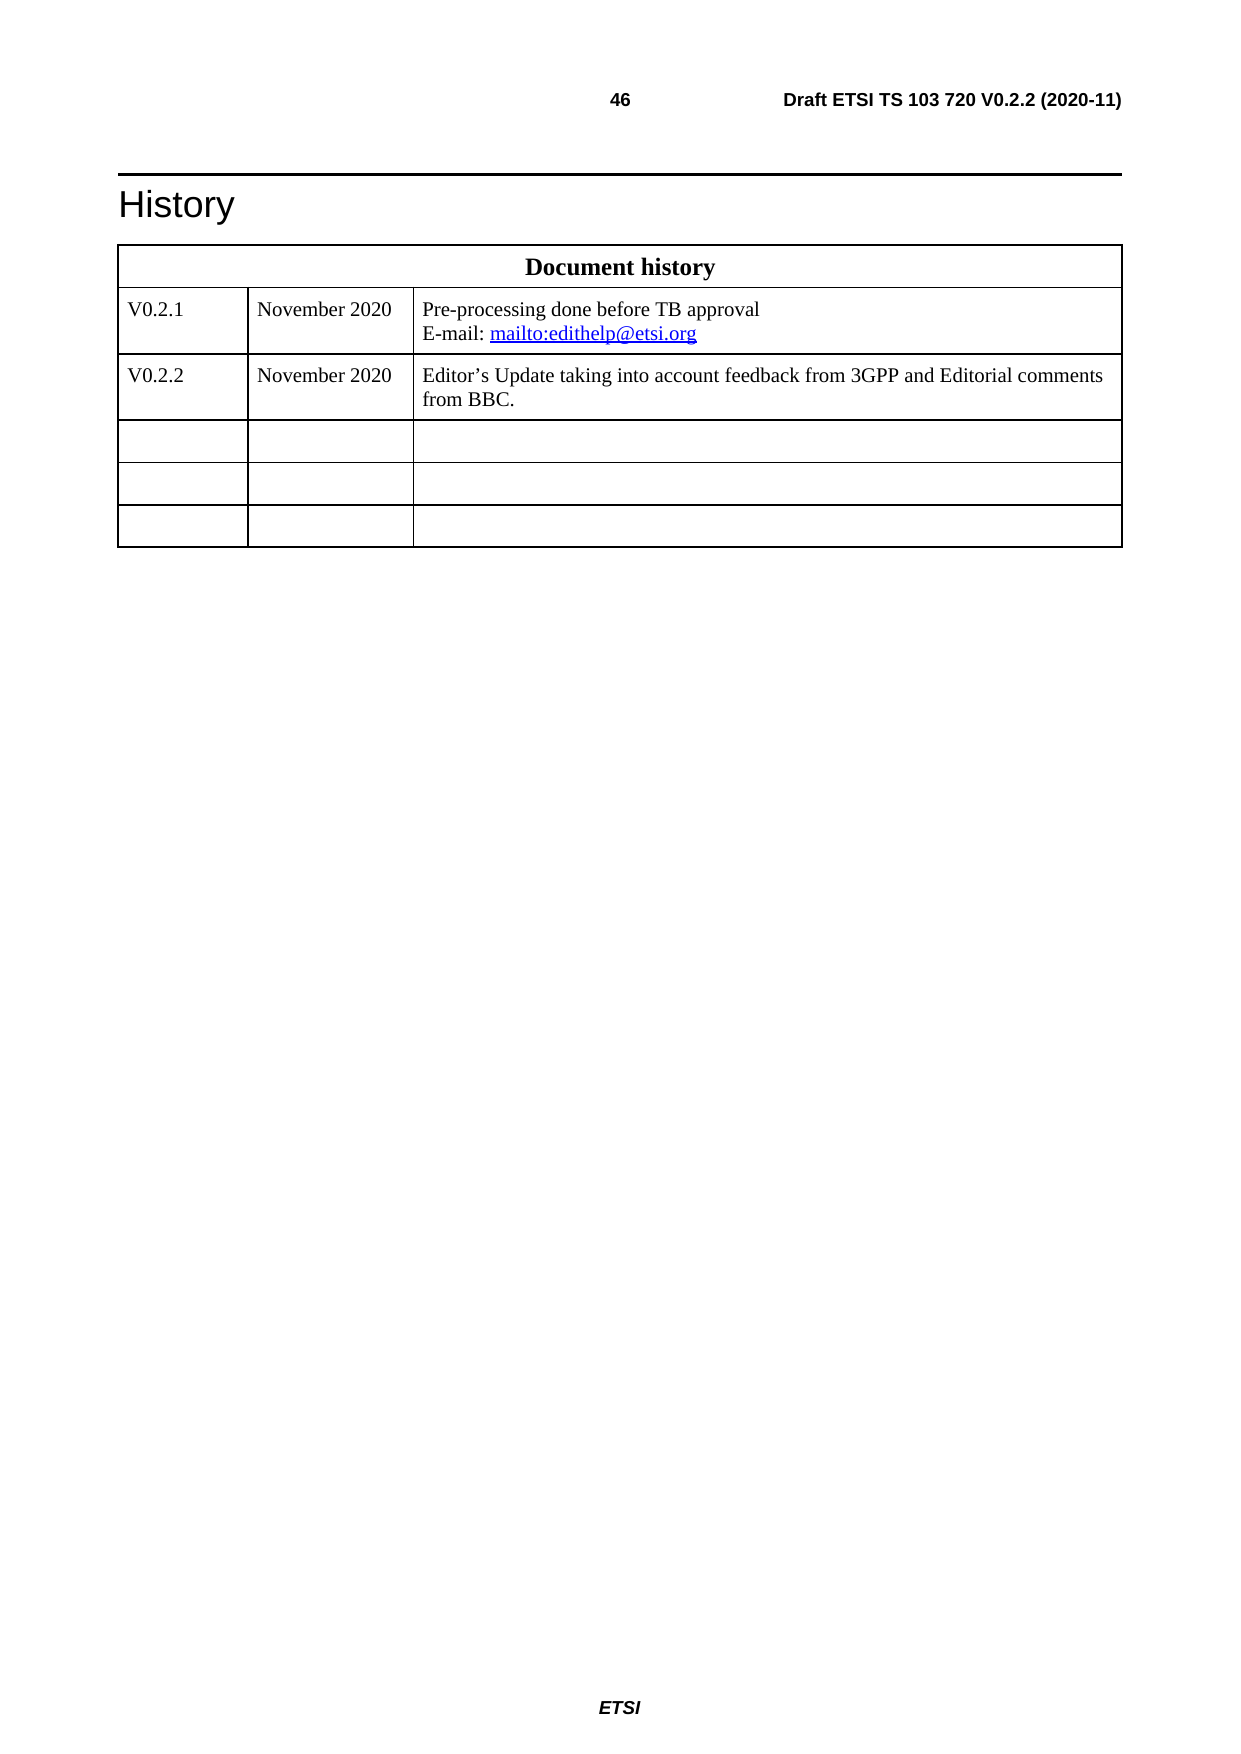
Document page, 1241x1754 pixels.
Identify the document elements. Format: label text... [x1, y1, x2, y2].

table_cell [119, 463, 247, 504]
table_cell November 2020 [249, 355, 413, 419]
table_cell [414, 506, 1121, 546]
table_cell Editor’s Update taking into account feedback from 3GPP and Editorial comments from BBC. [414, 355, 1121, 419]
table_cell [414, 421, 1121, 462]
table_cell [249, 421, 413, 462]
table_cell November 2020 [249, 288, 413, 353]
table_cell V0.2.2 [119, 355, 247, 419]
table_cell [119, 506, 247, 546]
table_header Document history [119, 246, 1121, 287]
subtitle History [118, 176, 1122, 225]
table_cell [249, 506, 413, 546]
table_cell [249, 463, 413, 504]
table_cell [414, 463, 1121, 504]
table_cell V0.2.1 [119, 288, 247, 353]
table_cell [119, 421, 247, 462]
table_cell Pre-processing done before TB approval E-mail: mailto:edithelp@etsi.org [414, 288, 1121, 353]
